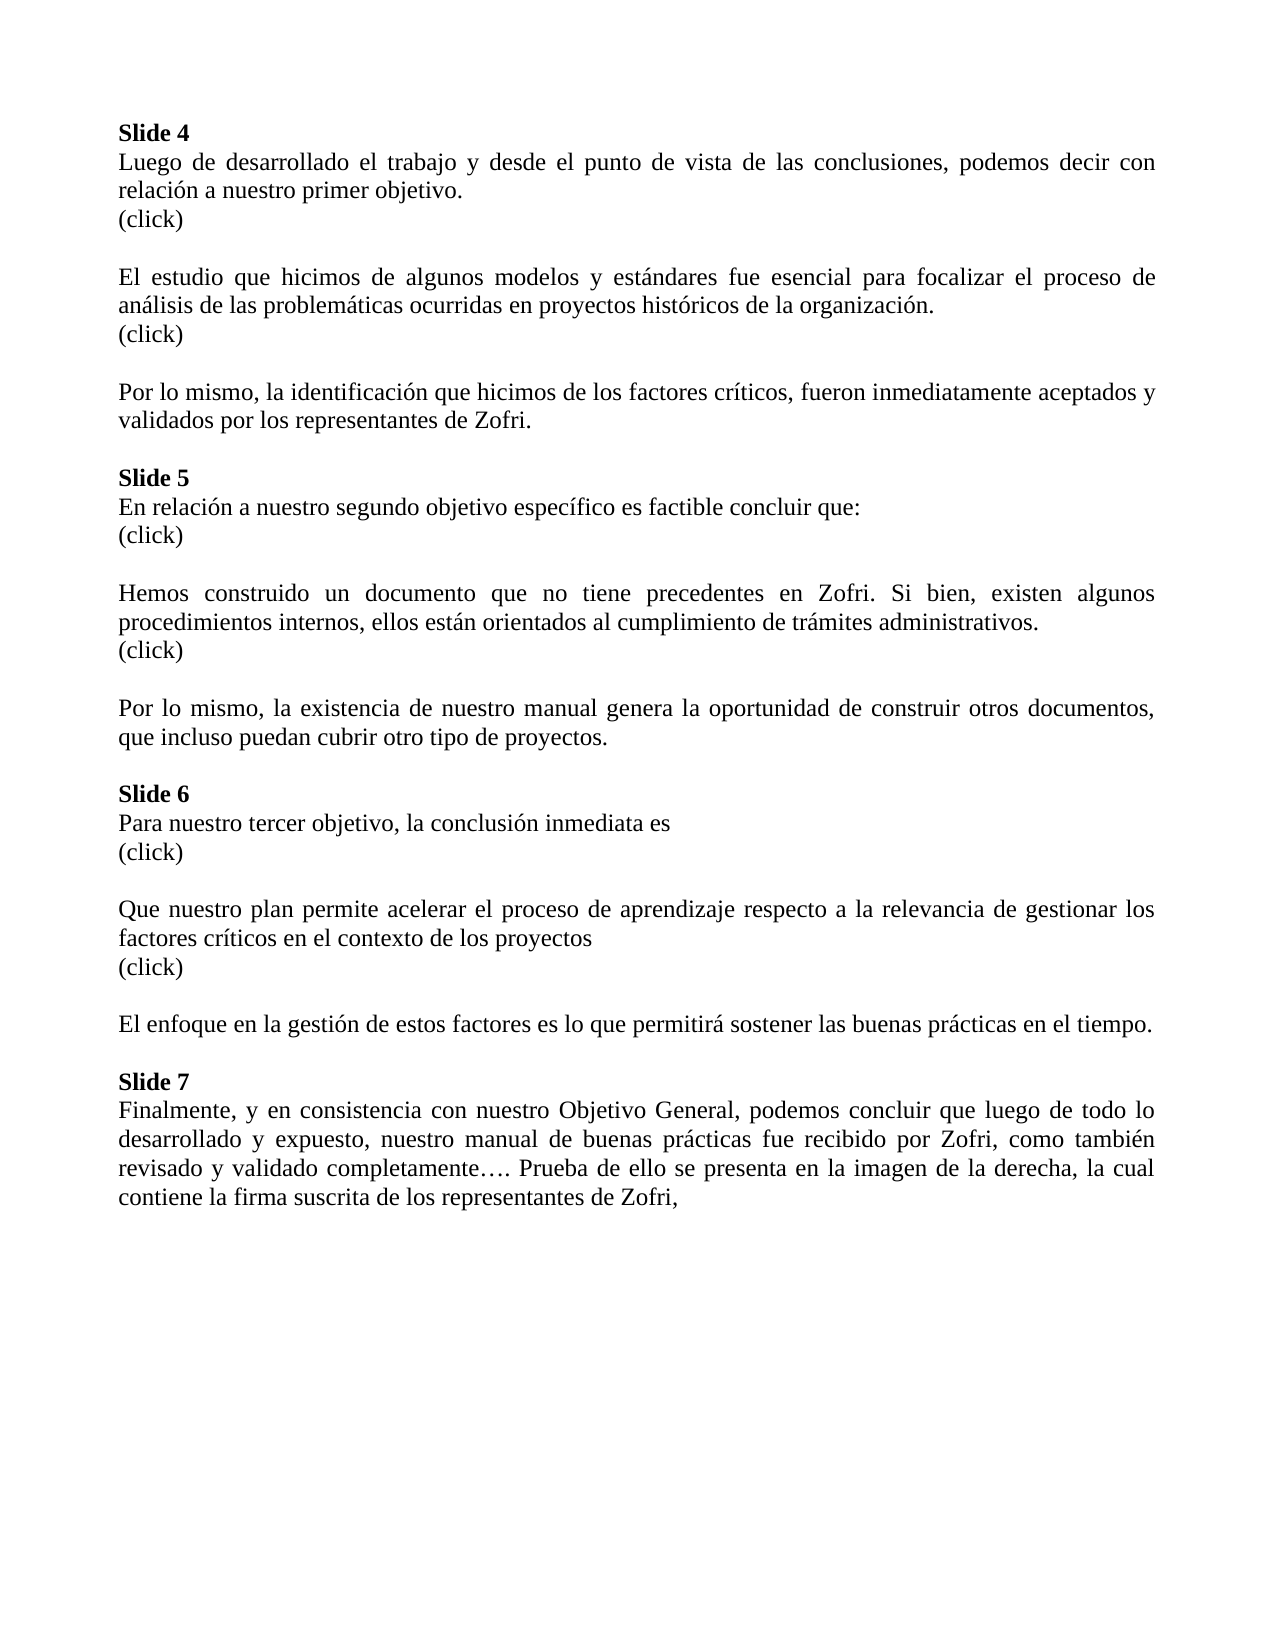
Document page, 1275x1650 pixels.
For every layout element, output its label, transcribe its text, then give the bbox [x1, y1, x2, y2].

text Luego de desarrollado el trabajo y desde el punto de vista de las conclusiones, podemos decir con relación a nuestro primer objetivo. [118, 147, 1157, 204]
text Slide 7 [118, 1067, 1157, 1096]
text Por lo mismo, la existencia de nuestro manual genera la oportunidad de construir otros documentos, que incluso puedan cubrir otro tipo de proyectos. [118, 693, 1157, 751]
text (click) [118, 837, 1157, 866]
text El enfoque en la gestión de estos factores es lo que permitirá sostener las buenas prácticas en el tiempo. [118, 1009, 1157, 1038]
text Slide 6 [118, 779, 1157, 808]
text Por lo mismo, la identificación que hicimos de los factores críticos, fueron inmediatamente aceptados y validados por los representantes de Zofri. [118, 377, 1157, 434]
text Slide 4 [118, 118, 1157, 147]
text (click) [118, 204, 1157, 233]
text Que nuestro plan permite acelerar el proceso de aprendizaje respecto a la relevancia de gestionar los factores críticos en el contexto de los proyectos [118, 894, 1157, 952]
text En relación a nuestro segundo objetivo específico es factible concluir que: [118, 492, 1157, 521]
text Para nuestro tercer objetivo, la conclusión inmediata es [118, 808, 1157, 837]
text (click) [118, 636, 1157, 664]
text (click) [118, 521, 1157, 549]
text (click) [118, 319, 1157, 348]
text (click) [118, 952, 1157, 981]
text El estudio que hicimos de algunos modelos y estándares fue esencial para focalizar el proceso de análisis de las problemáticas ocurridas en proyectos históricos de la organización. [118, 262, 1157, 319]
text Finalmente, y en consistencia con nuestro Objetivo General, podemos concluir que luego de todo lo desarrollado y expuesto, nuestro manual de buenas prácticas fue recibido por Zofri, como también revisado y validado completamente…. Prueba de ello se presenta en la imagen de la derecha, la cual contiene la firma suscrita de los representantes de Zofri, [118, 1096, 1157, 1211]
text Slide 5 [118, 463, 1157, 492]
text Hemos construido un documento que no tiene precedentes en Zofri. Si bien, existen algunos procedimientos internos, ellos están orientados al cumplimiento de trámites administrativos. [118, 578, 1157, 636]
